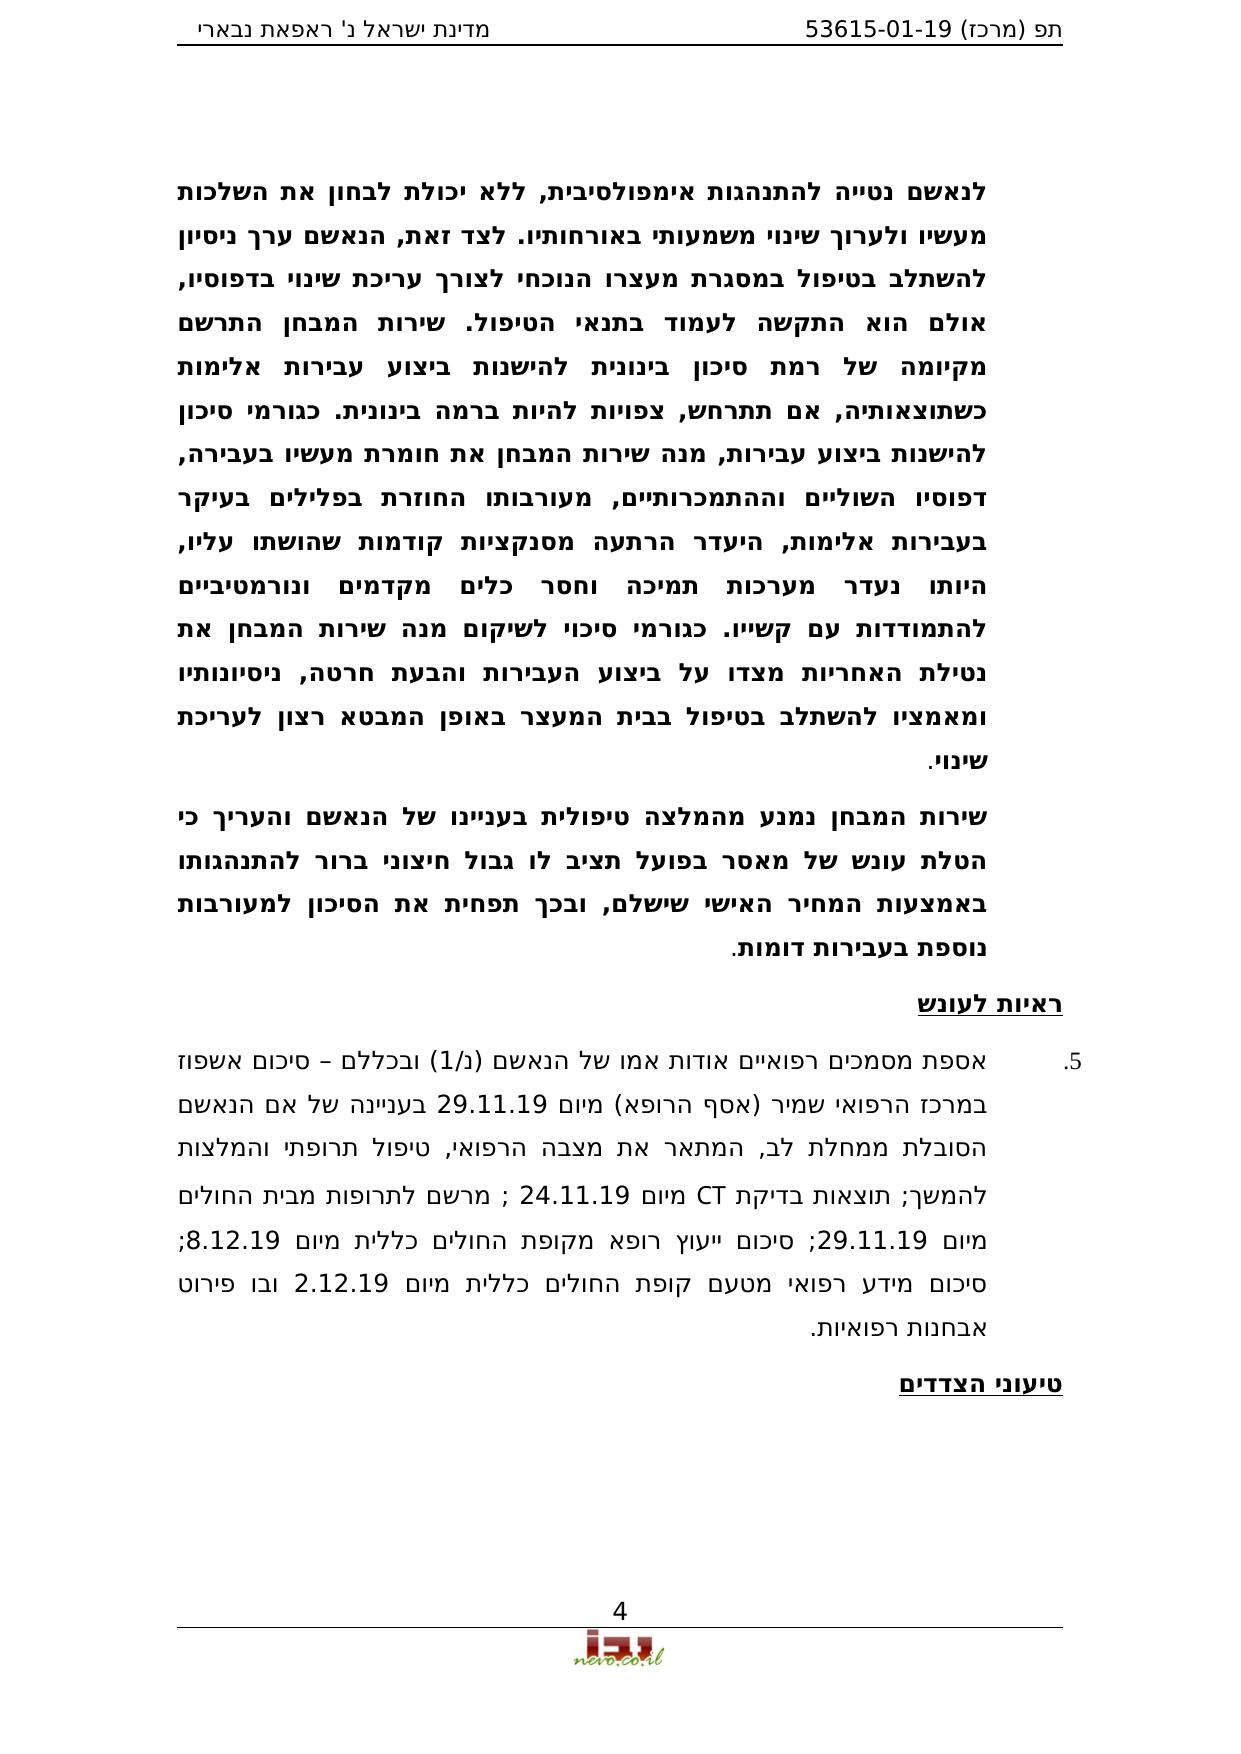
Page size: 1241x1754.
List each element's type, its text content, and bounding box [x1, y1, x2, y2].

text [177, 177, 988, 775]
list אספת מסמכים רפואיים אודות אמו של הנאשם (נ/1) ובכללם – סיכום אשפוז במרכז הרפואי שמיר (אסף הרופא) מיום 29.11.19 בעניינה של אם הנאשם הסובלת ממחלת לב, המתאר את מצבה הרפואי, טיפול תרופתי והמלצות להמשך; תוצאות בדיקת CT מיום 24.11.19 ; מרשם לתרופות מבית החולים מיום 29.11.19; סיכום ייעוץ רופא מקופת החולים כללית מיום 8.12.19; סיכום מידע רפואי מטעם קופת החולים כללית מיום 2.12.19 ובו פירוט אבחנות רפואיות. [177, 1046, 1063, 1343]
picture [574, 1629, 666, 1667]
text ראיות לעונש [177, 990, 1063, 1019]
text שירות המבחן נמנע מהמלצה טיפולית בעניינו של הנאשם והעריך כי הטלת עונש של מאסר בפועל תציב לו גבול חיצוני ברור להתנהגותו באמצעות המחיר האישי שישלם, ובכך תפחית את הסיכון למעורבות נוספת בעבירות דומות. [177, 802, 988, 963]
text טיעוני הצדדים [177, 1370, 1063, 1399]
